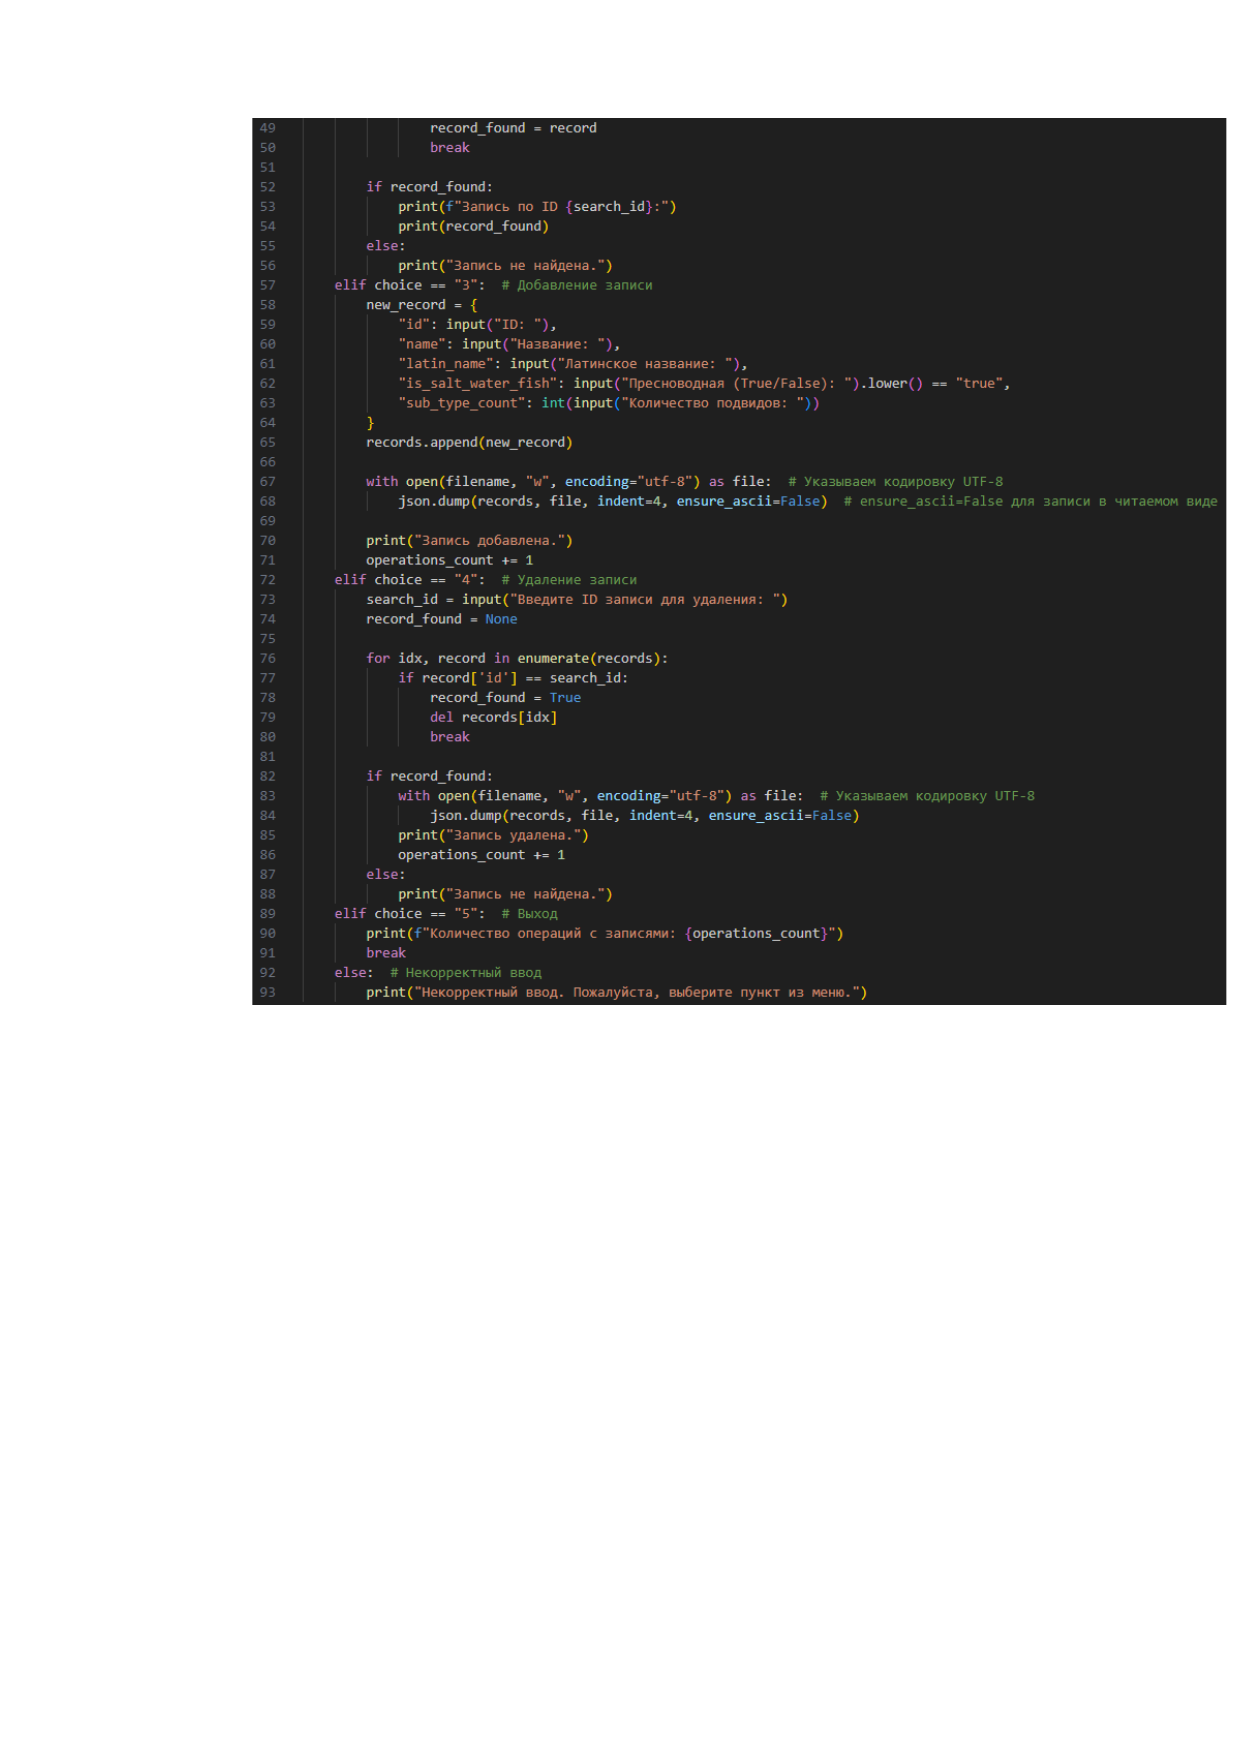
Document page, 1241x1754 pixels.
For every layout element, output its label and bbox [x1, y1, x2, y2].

picture [252, 118, 1227, 1005]
